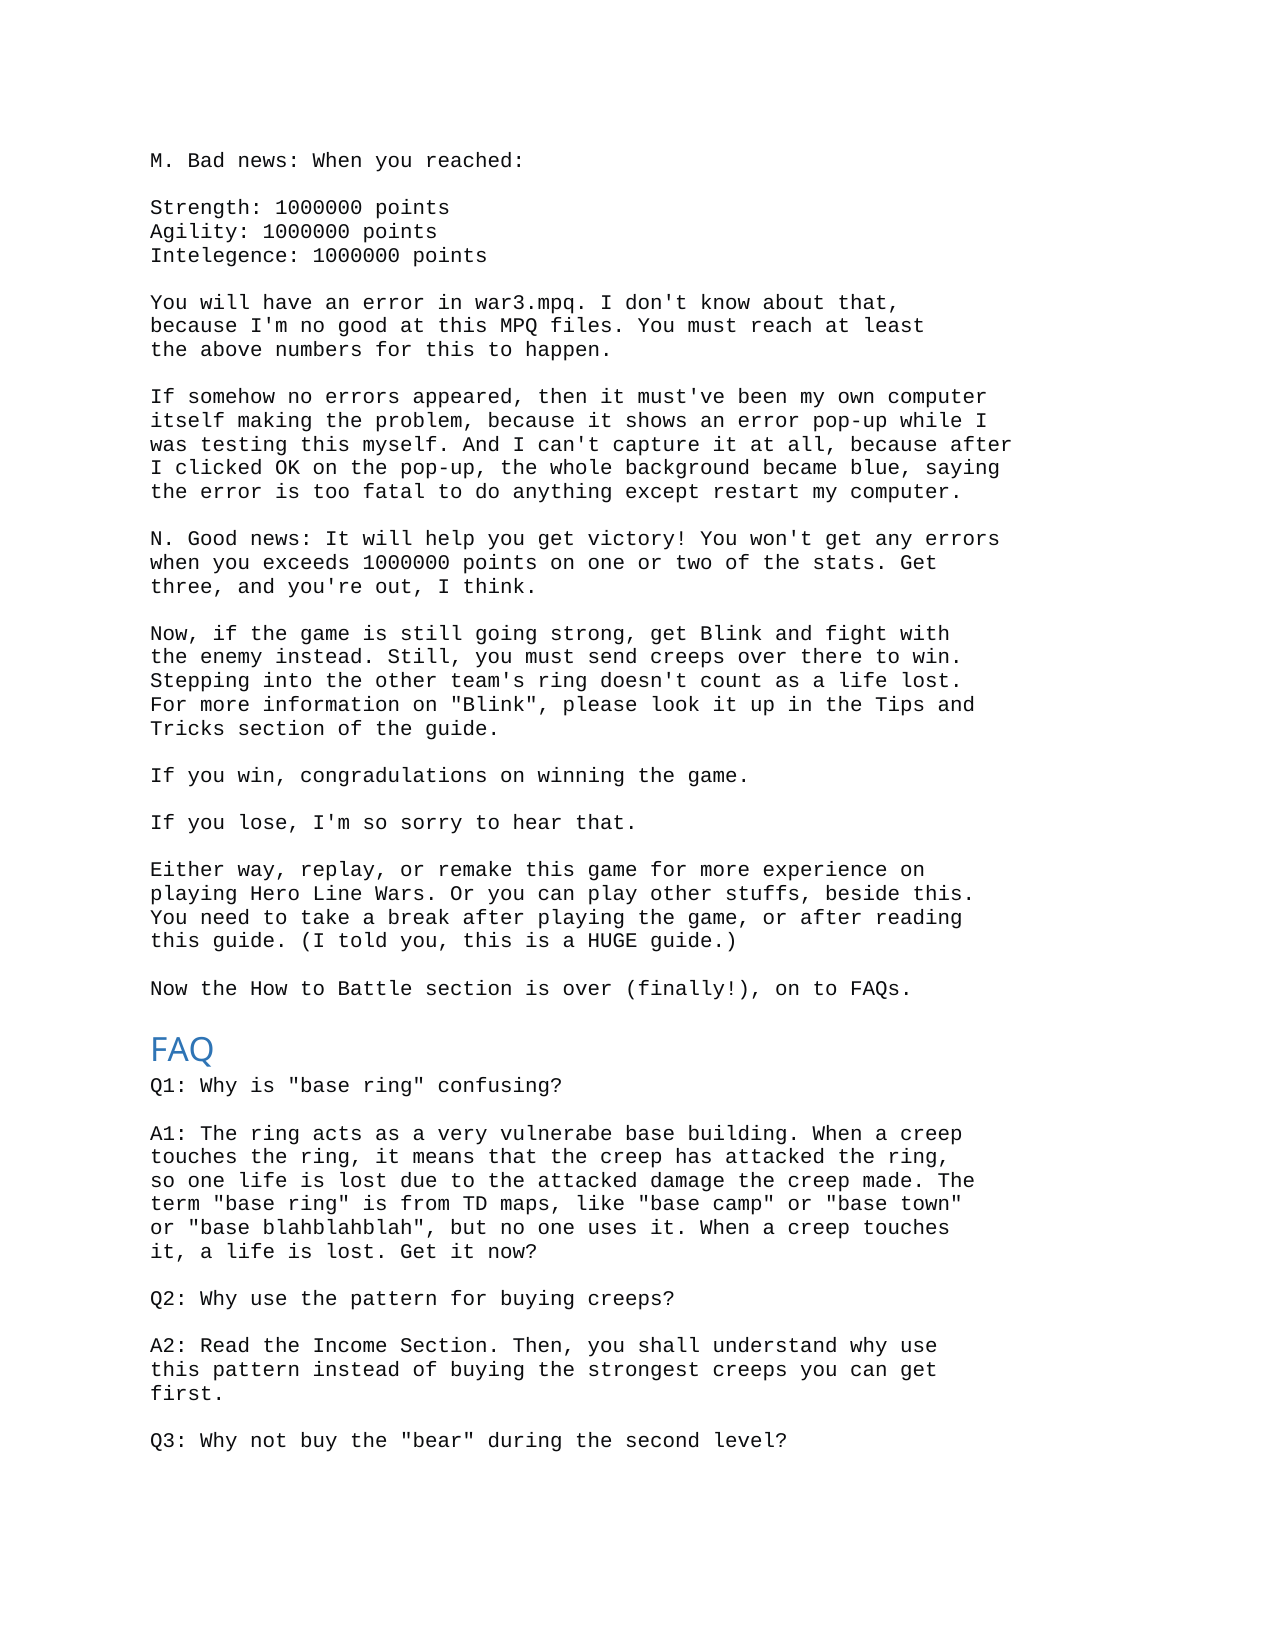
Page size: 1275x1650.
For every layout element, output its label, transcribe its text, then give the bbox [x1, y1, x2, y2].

text You need to take a break after playing the game, or after reading [150, 907, 1125, 930]
text when you exceeds 1000000 points on one or two of the stats. Get [150, 552, 1125, 576]
text Agility: 1000000 points [150, 221, 1125, 244]
text so one life is lost due to the attacked damage the creep made. The [150, 1170, 1125, 1193]
text M. Bad news: When you reached: [150, 150, 1125, 174]
text the enemy instead. Still, you must send creeps over there to win. [150, 647, 1125, 670]
text the error is too fatal to do anything except restart my computer. [150, 481, 1125, 505]
text For more information on "Blink", please look it up in the Tips and [150, 694, 1125, 717]
text playing Hero Line Wars. Or you can play other stuffs, beside this. [150, 883, 1125, 907]
text Q1: Why is "base ring" confusing? [150, 1075, 1125, 1099]
text three, and you're out, I think. [150, 576, 1125, 599]
text You will have an error in war3.mpq. I don't know about that, [150, 292, 1125, 316]
text Q2: Why use the pattern for buying creeps? [150, 1288, 1125, 1312]
text this pattern instead of buying the strongest creeps you can get [150, 1359, 1125, 1383]
text itself making the problem, because it shows an error pop-up while I [150, 410, 1125, 434]
text or "base blahblahblah", but no one uses it. When a creep touches [150, 1217, 1125, 1241]
text this guide. (I told you, this is a HUGE guide.) [150, 930, 1125, 954]
text because I'm no good at this MPQ files. You must reach at least [150, 316, 1125, 339]
text If somehow no errors appeared, then it must've been my own computer [150, 386, 1125, 410]
text If you lose, I'm so sorry to hear that. [150, 812, 1125, 836]
text A1: The ring acts as a very vulnerabe base building. When a creep [150, 1122, 1125, 1146]
text N. Good news: It will help you get victory! You won't get any errors [150, 528, 1125, 552]
text it, a life is lost. Get it now? [150, 1241, 1125, 1264]
text Stepping into the other team's ring doesn't count as a life lost. [150, 670, 1125, 694]
text the above numbers for this to happen. [150, 339, 1125, 363]
text first. [150, 1383, 1125, 1406]
text Now the How to Battle section is over (finally!), on to FAQs. [150, 978, 1125, 1001]
text Intelegence: 1000000 points [150, 244, 1125, 268]
text I clicked OK on the pop-up, the whole background became blue, saying [150, 457, 1125, 481]
text Tricks section of the guide. [150, 717, 1125, 741]
text Strength: 1000000 points [150, 197, 1125, 221]
text touches the ring, it means that the creep has attacked the ring, [150, 1146, 1125, 1170]
text Either way, replay, or remake this game for more experience on [150, 859, 1125, 883]
text term "base ring" is from TD maps, like "base camp" or "base town" [150, 1193, 1125, 1217]
text Q3: Why not buy the "bear" during the second level? [150, 1430, 1125, 1453]
text A2: Read the Income Section. Then, you shall understand why use [150, 1335, 1125, 1359]
text If you win, congradulations on winning the game. [150, 765, 1125, 788]
text Now, if the game is still going strong, get Blink and fight with [150, 623, 1125, 647]
subtitle FAQ [150, 1026, 1125, 1072]
text was testing this myself. And I can't capture it at all, because after [150, 434, 1125, 457]
